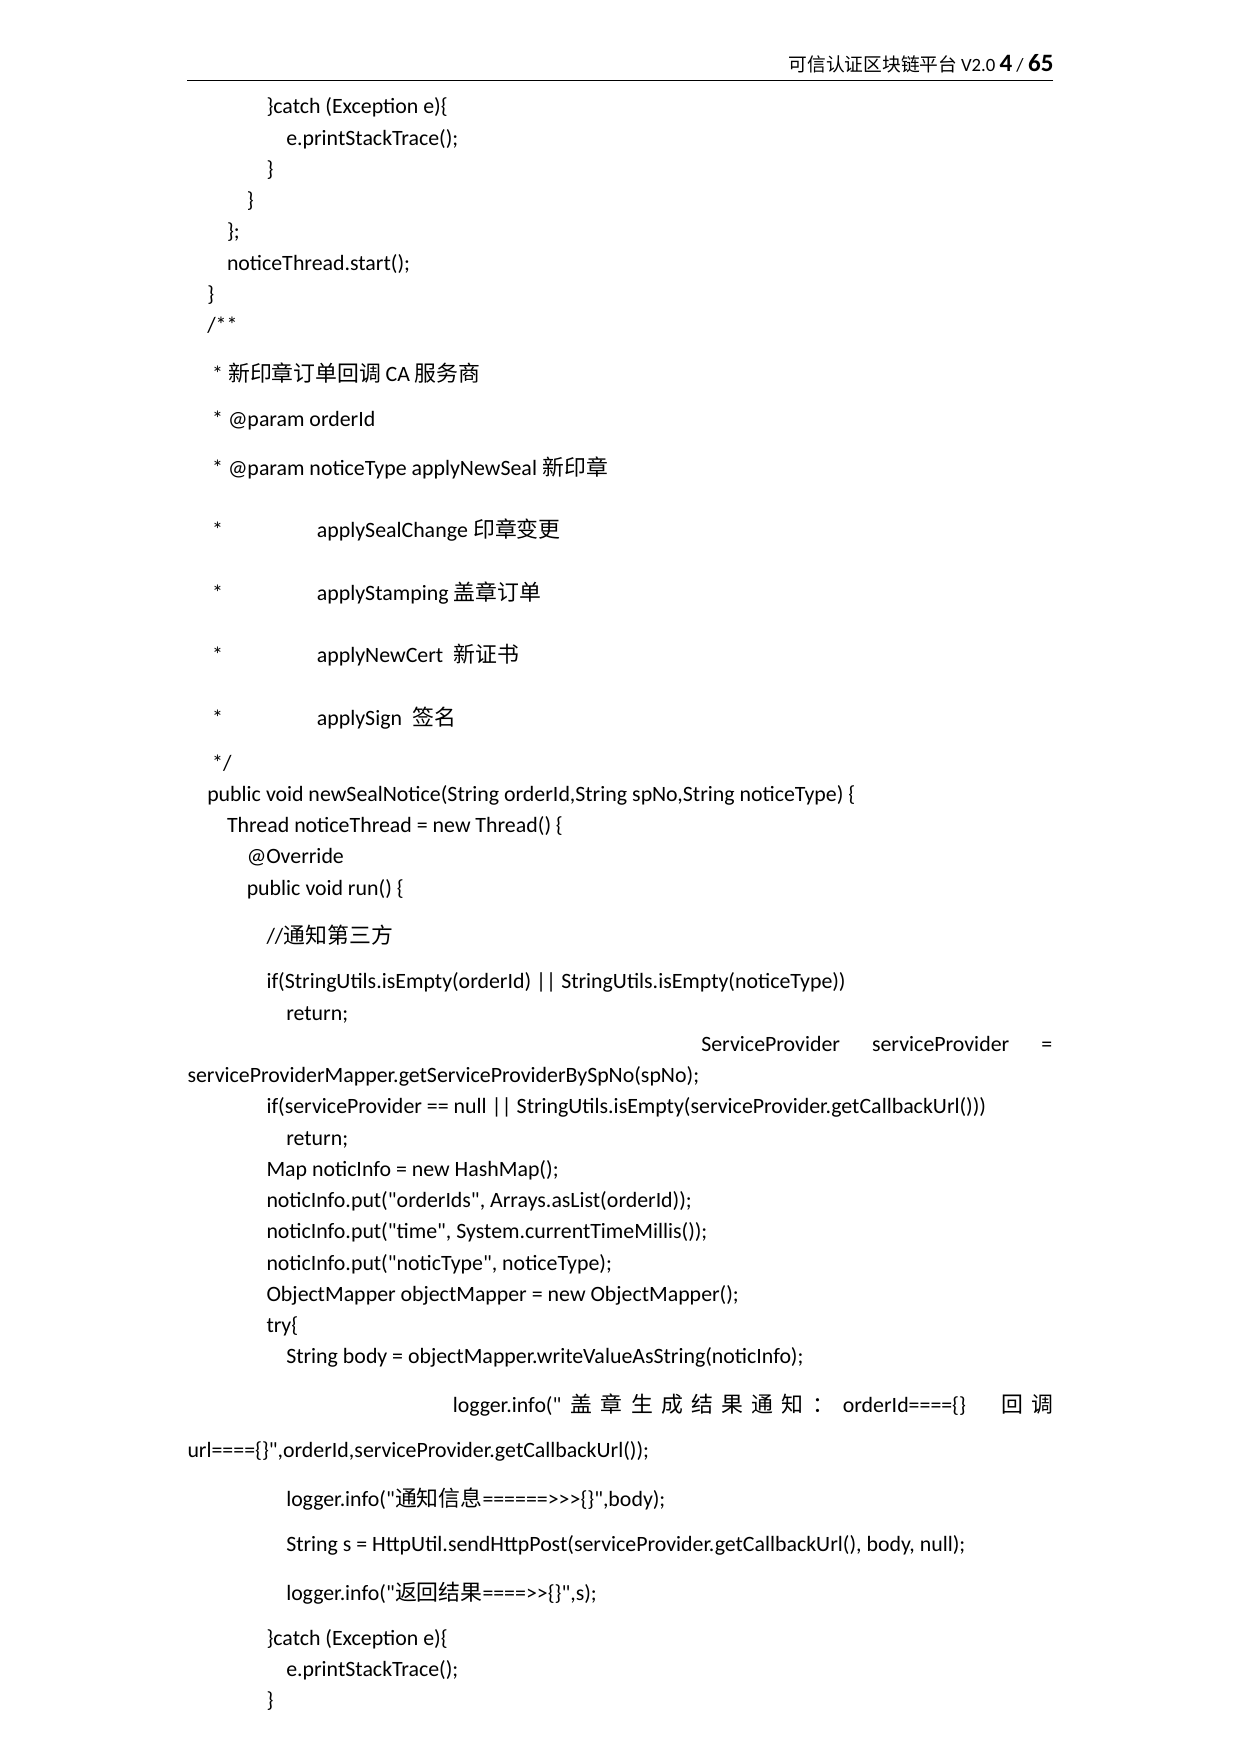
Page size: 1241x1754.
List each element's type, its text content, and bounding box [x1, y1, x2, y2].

text ObjectMapper objectMapper = new ObjectMapper(); [187, 1278, 1053, 1309]
text Map noticInfo = new HashMap(); [187, 1153, 1053, 1184]
text try{ [187, 1309, 1053, 1340]
text noticeThread.start(); [187, 247, 1053, 278]
text } [187, 278, 1053, 309]
text //通知第三方 [187, 903, 1053, 965]
text */ [187, 747, 1053, 778]
text noticInfo.put("orderIds", Arrays.asList(orderId)); [187, 1184, 1053, 1215]
text * @param orderId [187, 403, 1053, 434]
text String s = HttpUtil.sendHttpPost(serviceProvider.getCallbackUrl(), body, null); [187, 1528, 1053, 1559]
text return; [187, 997, 1053, 1028]
text * 新印章订单回调CA服务商 [187, 340, 1053, 403]
text return; [187, 1122, 1053, 1153]
text noticInfo.put("time", System.currentTimeMillis()); [187, 1215, 1053, 1247]
text @Override [187, 840, 1053, 872]
text e.printStackTrace(); [187, 1653, 1053, 1684]
text * applySign 签名 [187, 684, 1053, 747]
text ServiceProvider serviceProvider = serviceProviderMapper.getServiceProviderBySpNo(spNo); [187, 1028, 1053, 1090]
text * applySealChange 印章变更 [187, 497, 1053, 559]
text /** [187, 309, 1053, 340]
text logger.info("返回结果====>>{}",s); [187, 1559, 1053, 1622]
text * @param noticeType applyNewSeal 新印章 [187, 434, 1053, 497]
text public void newSealNotice(String orderId,String spNo,String noticeType) { [187, 778, 1053, 809]
text if(StringUtils.isEmpty(orderId) || StringUtils.isEmpty(noticeType)) [187, 965, 1053, 997]
text } [187, 184, 1053, 215]
text Thread noticeThread = new Thread() { [187, 809, 1053, 840]
text } [187, 153, 1053, 184]
text public void run() { [187, 872, 1053, 903]
text * applyNewCert 新证书 [187, 622, 1053, 684]
text * applyStamping 盖章订单 [187, 559, 1053, 622]
text } [187, 1684, 1053, 1715]
text }; [187, 215, 1053, 247]
text }catch (Exception e){ [187, 1622, 1053, 1653]
text }catch (Exception e){ [187, 90, 1053, 122]
text logger.info("盖章生成结果通知：orderId===={} 回调url===={}",orderId,serviceProvider.getCallbackUrl()); [187, 1372, 1053, 1465]
text e.printStackTrace(); [187, 122, 1053, 153]
text noticInfo.put("noticType", noticeType); [187, 1247, 1053, 1278]
text logger.info("通知信息======>>>{}",body); [187, 1465, 1053, 1528]
text String body = objectMapper.writeValueAsString(noticInfo); [187, 1340, 1053, 1372]
text if(serviceProvider == null || StringUtils.isEmpty(serviceProvider.getCallbackUrl())) [187, 1090, 1053, 1122]
